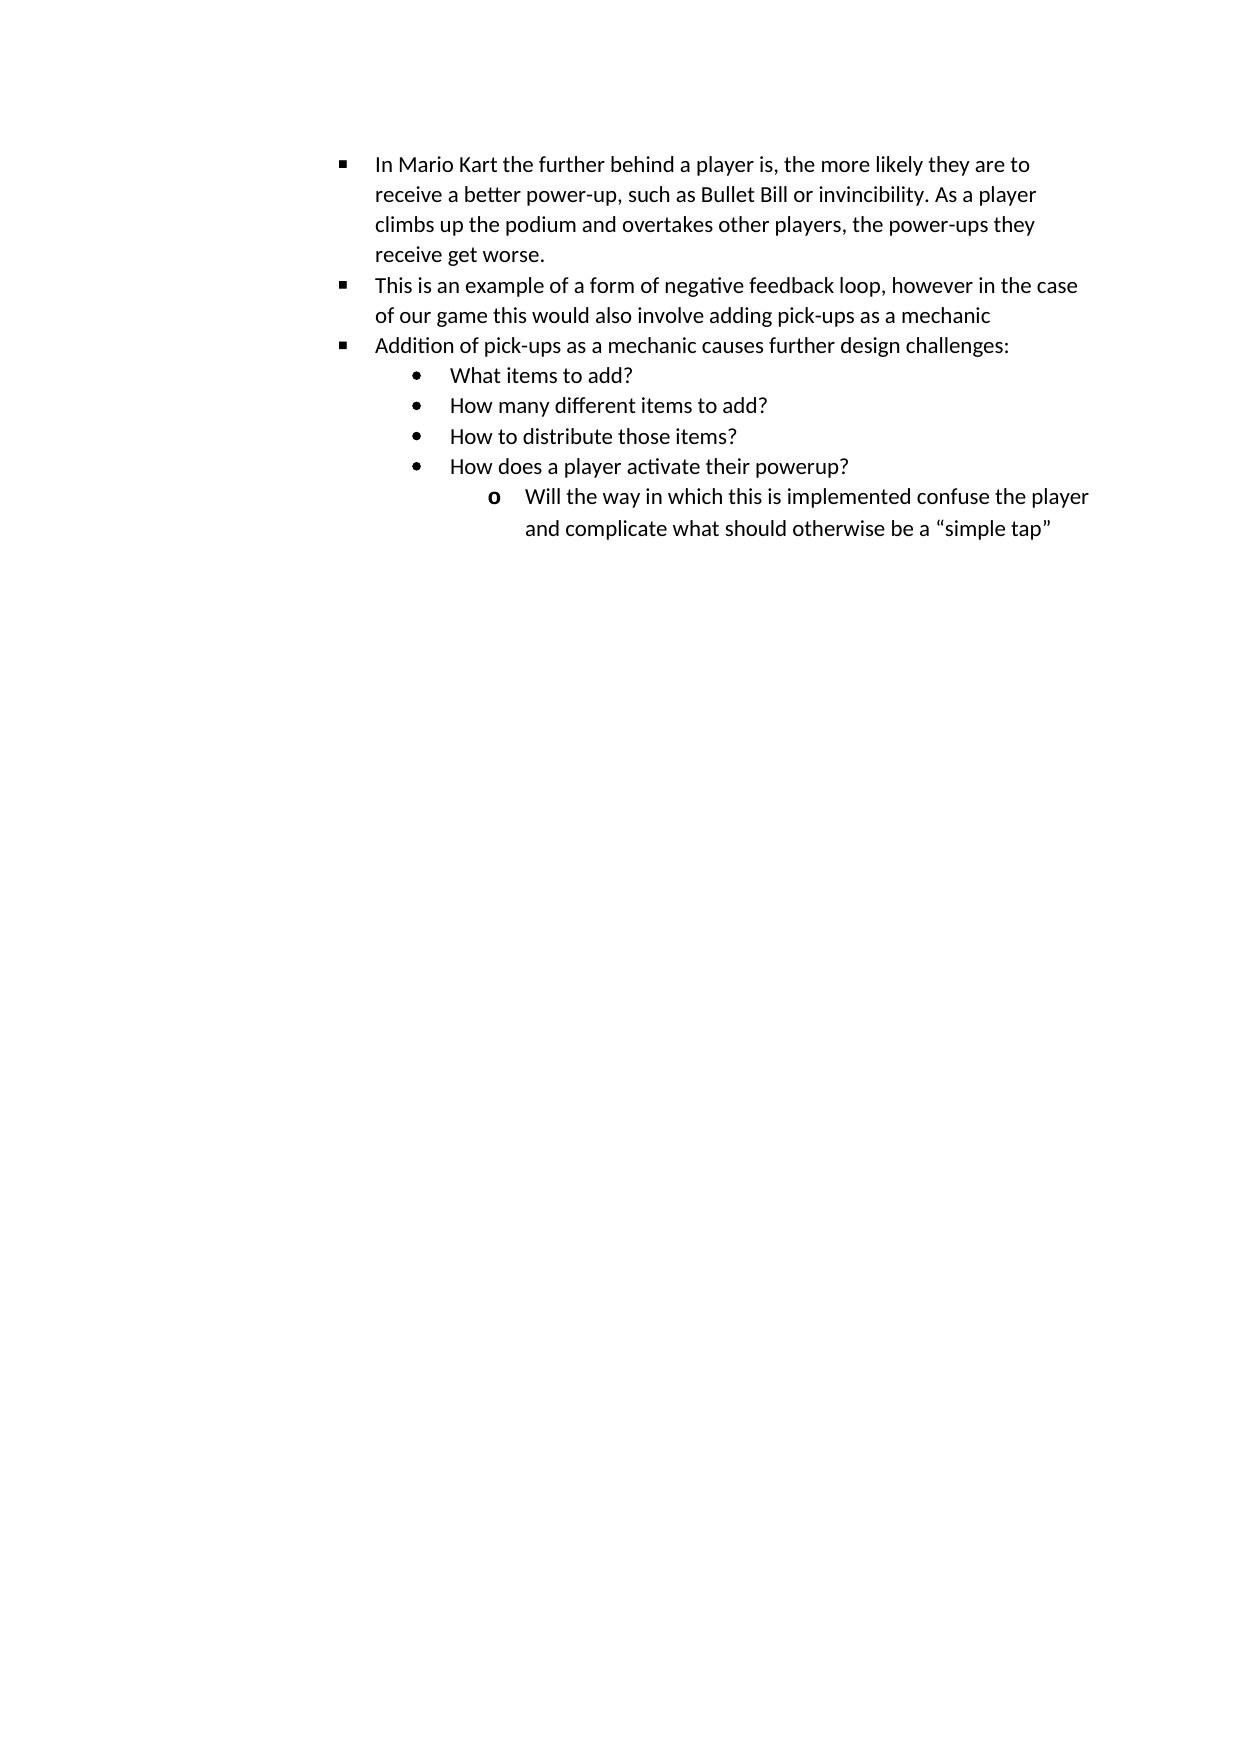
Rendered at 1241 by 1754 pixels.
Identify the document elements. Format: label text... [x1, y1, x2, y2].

list How many different items to add? [412, 392, 1090, 420]
list What items to add? [412, 361, 1090, 389]
list This is an example of a form of negative feedback loop, however in the case of our game this would also involve adding pick-ups as a mechanic [337, 271, 1090, 329]
list How does a player activate their powerup? [412, 452, 1090, 480]
list Addition of pick-ups as a mechanic causes further design challenges: [337, 331, 1090, 359]
list Will the way in which this is implemented confuse the player and complicate what should otherwise be a “simple tap” [487, 482, 1090, 542]
list How to distribute those items? [412, 422, 1090, 450]
list In Mario Kart the further behind a player is, the more likely they are to receive a better power-up, such as Bullet Bill or invincibility. As a player climbs up the podium and overtakes other players, the power-ups they receive get worse. [337, 150, 1090, 269]
